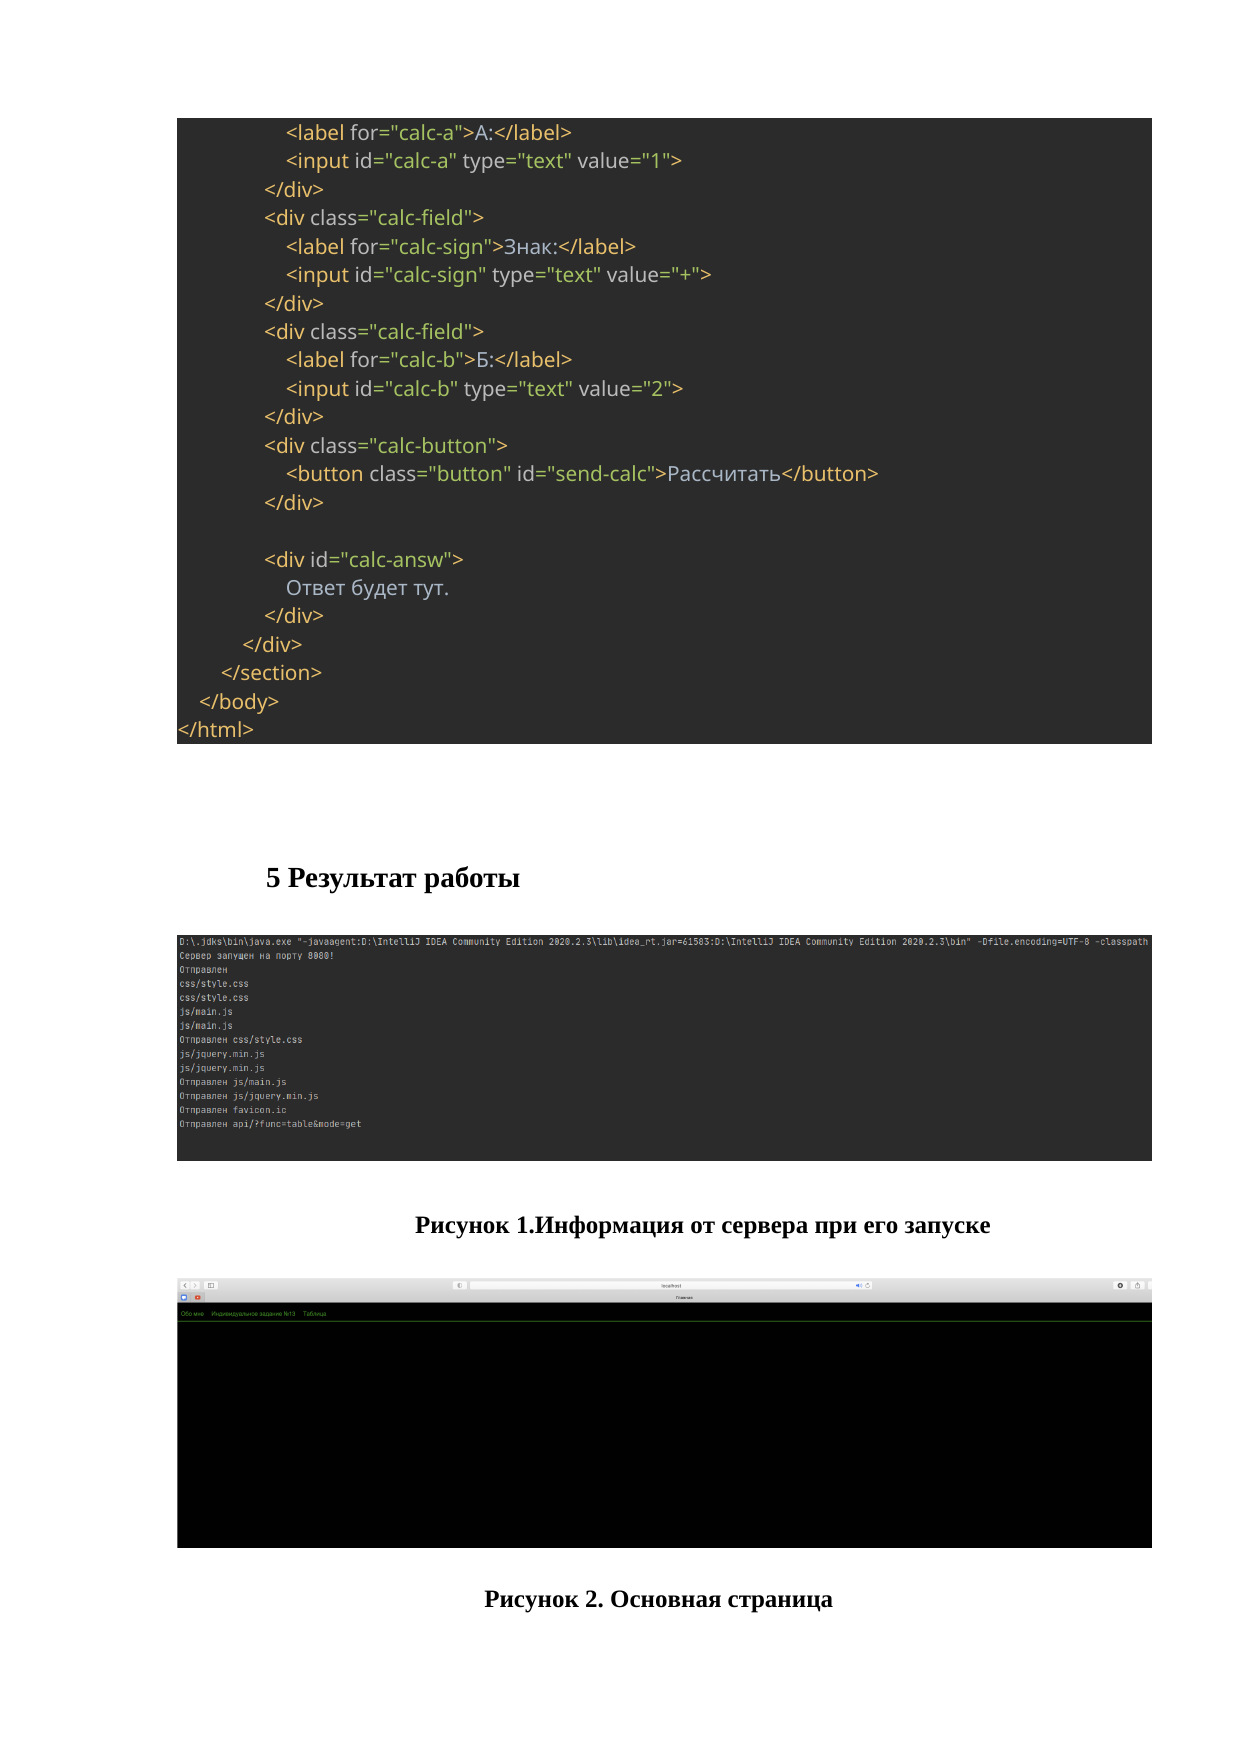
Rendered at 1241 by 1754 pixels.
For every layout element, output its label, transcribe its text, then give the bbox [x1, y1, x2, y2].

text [177, 118, 1152, 744]
picture [177, 1278, 1152, 1548]
subtitle 5 Результат работы [177, 860, 1152, 893]
text Рисунок 1.Информация от сервера при его запуске [177, 1211, 1140, 1239]
text Рисунок 2. Основная страница [177, 1584, 1140, 1613]
picture [177, 935, 1152, 1161]
